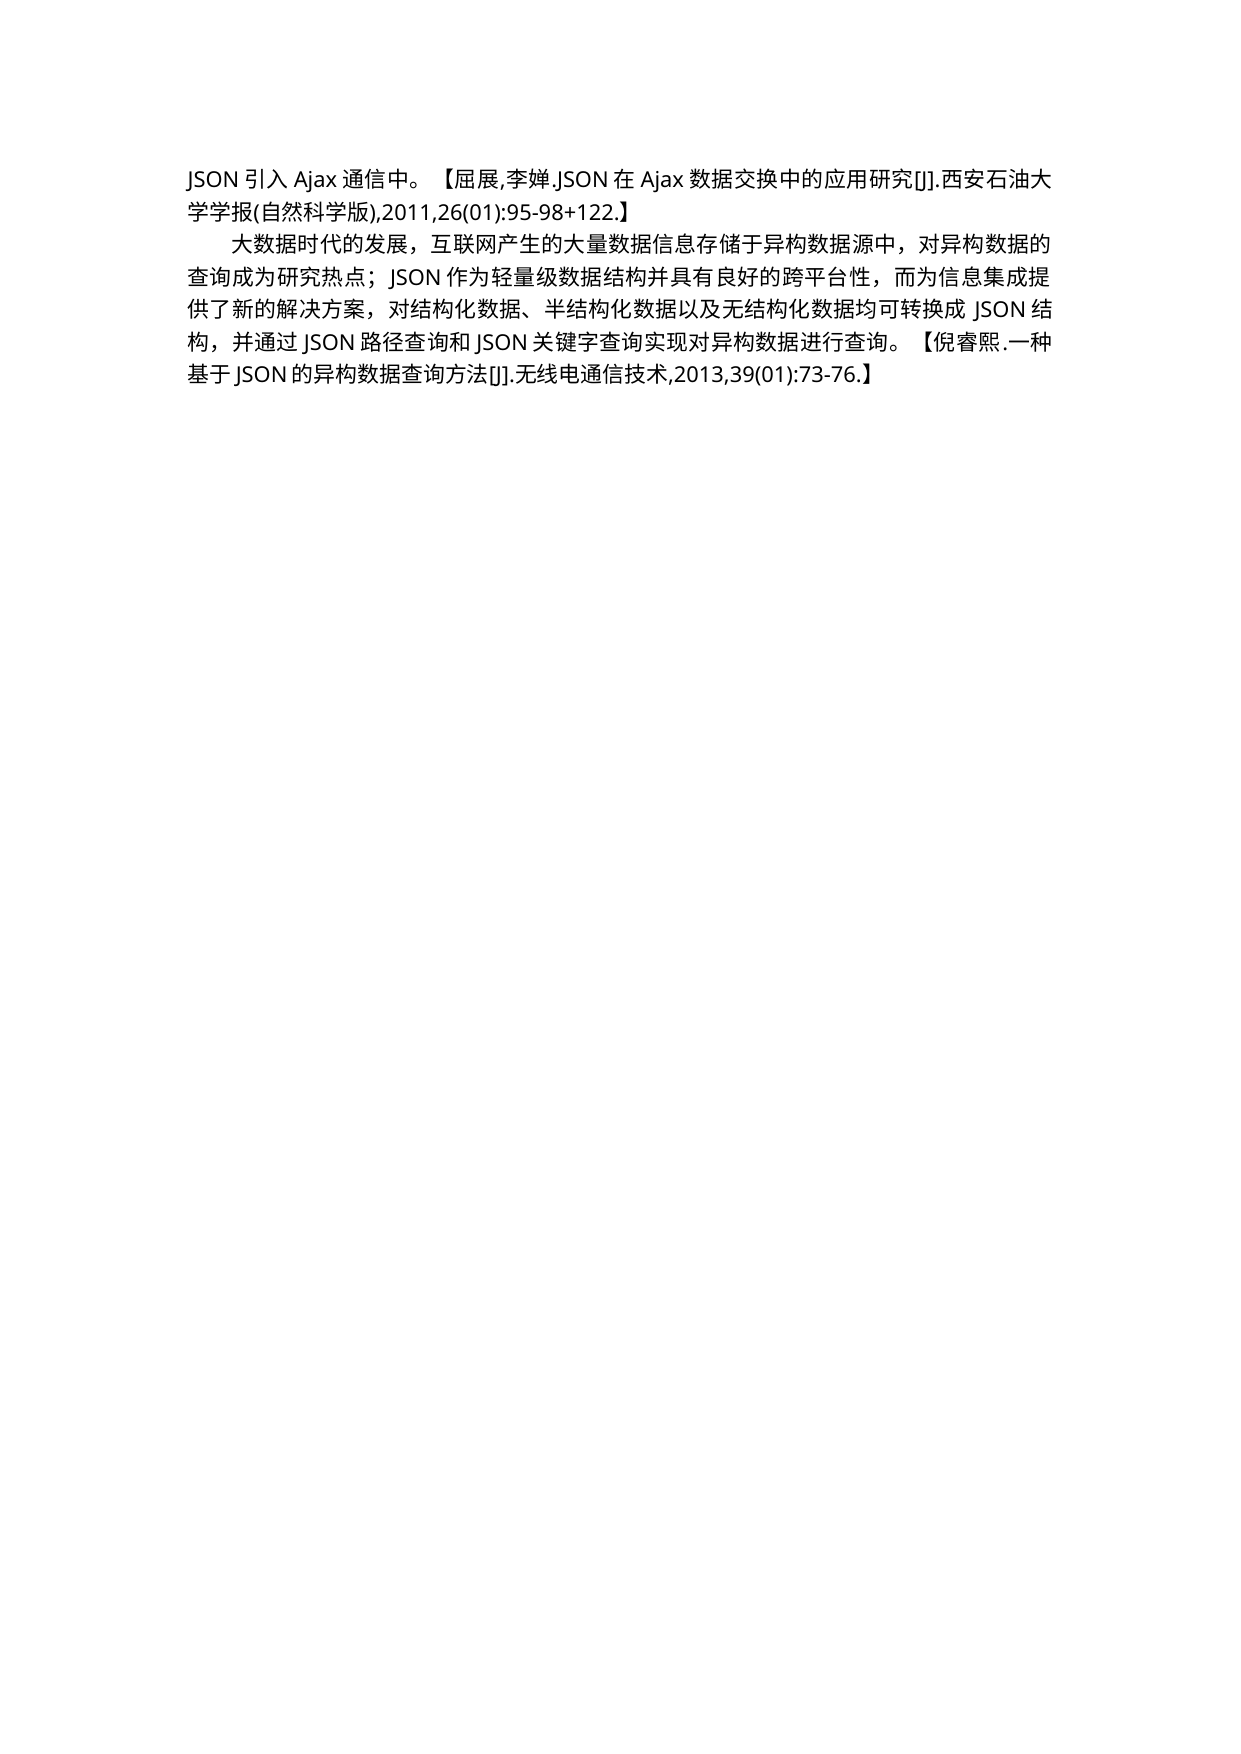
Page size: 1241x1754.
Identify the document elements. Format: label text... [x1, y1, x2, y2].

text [187, 162, 1053, 227]
text 大数据时代的发展，互联网产生的大量数据信息存储于异构数据源中，对异构数据的查询成为研究热点；JSON作为轻量级数据结构并具有良好的跨平台性，而为信息集成提供了新的解决方案，对结构化数据、半结构化数据以及无结构化数据均可转换成JSON结构，并通过JSON路径查询和JSON关键字查询实现对异构数据进行查询。【倪睿熙.一种基于JSON的异构数据查询方法[J].无线电通信技术,2013,39(01):73-76.】 [187, 227, 1053, 389]
